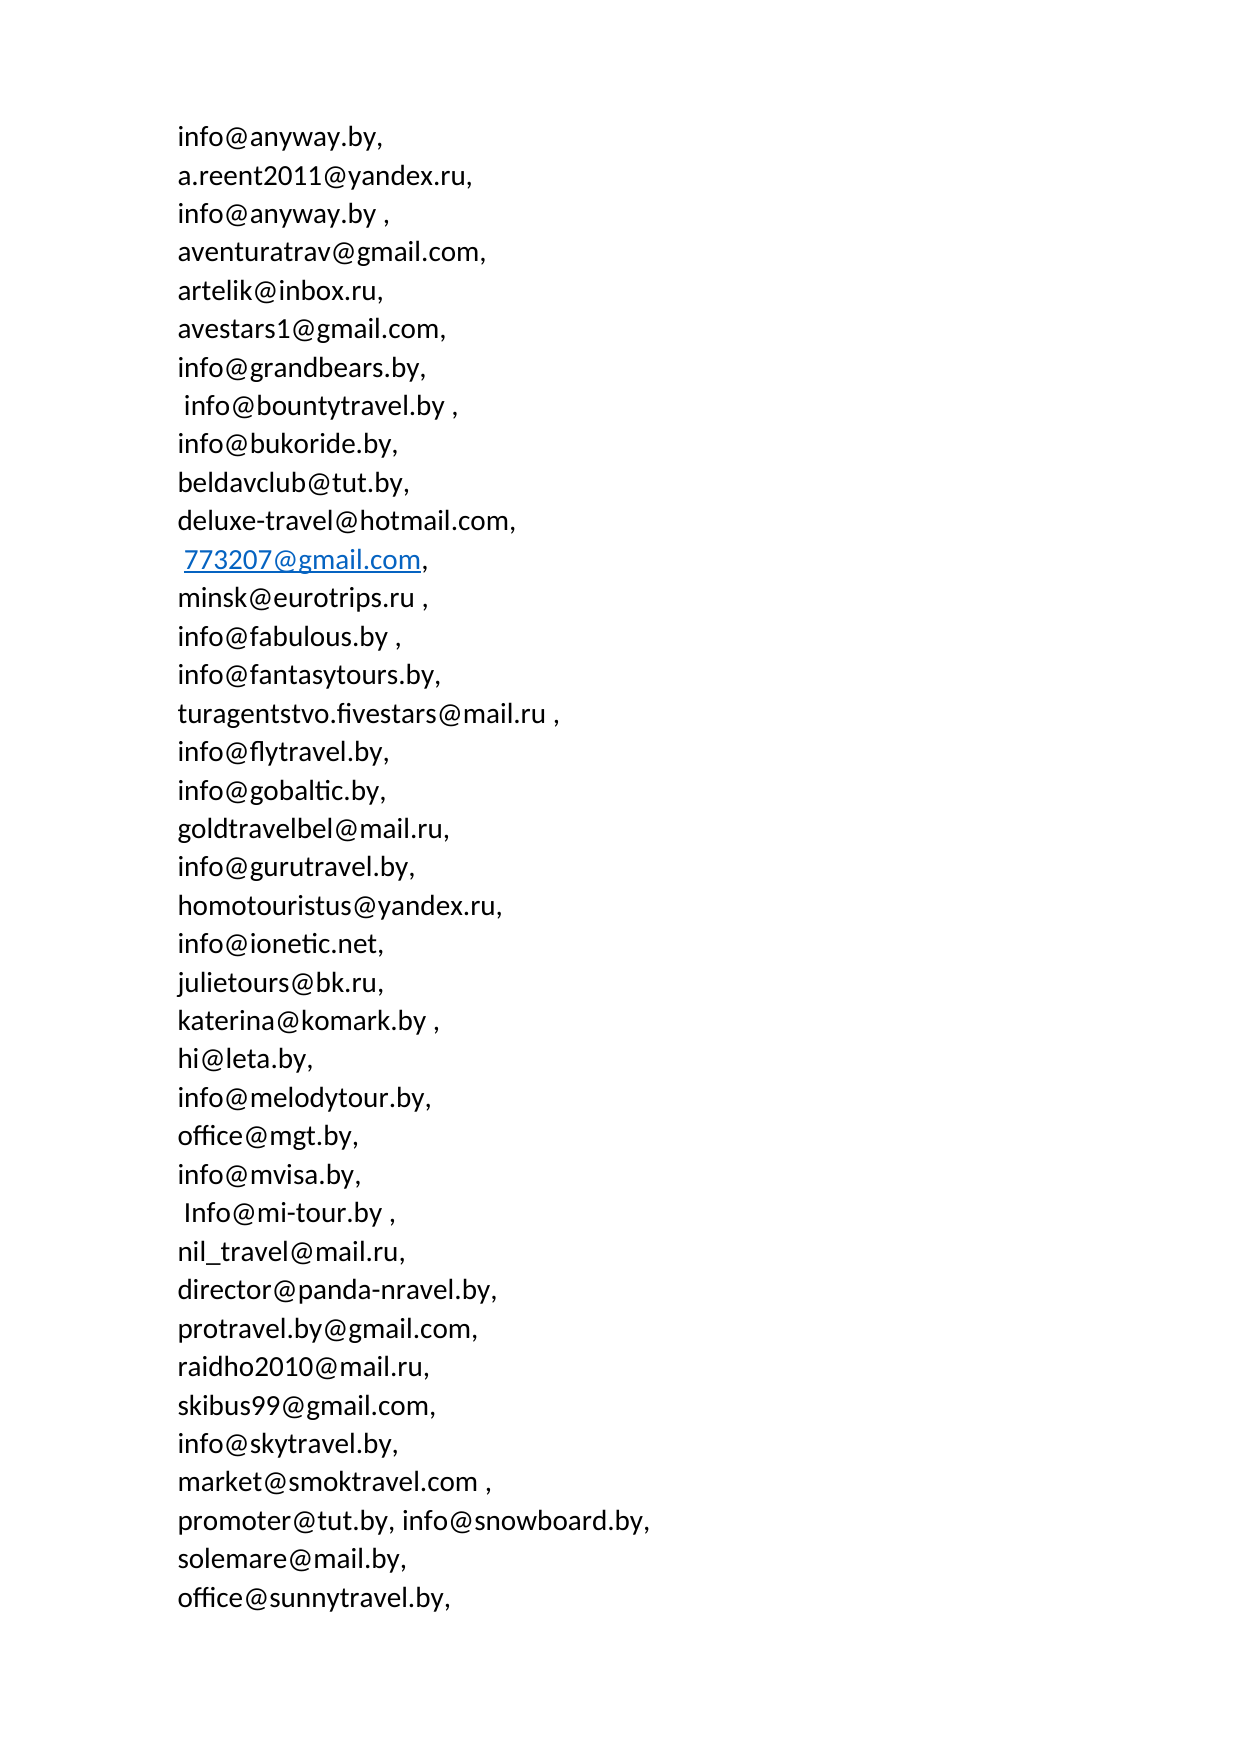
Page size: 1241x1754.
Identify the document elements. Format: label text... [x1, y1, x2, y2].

text deluxe-travel@hotmail.com, [177, 502, 1152, 538]
text turagentstvo.fivestars@mail.ru , [177, 695, 1152, 730]
text julietours@bk.ru, [177, 964, 1152, 999]
text info@flytravel.by, [177, 733, 1152, 769]
text info@skytravel.by, [177, 1425, 1152, 1461]
text info@grandbears.by, [177, 349, 1152, 384]
text office@sunnytravel.by, [177, 1579, 1152, 1614]
text info@gurutravel.by, [177, 848, 1152, 884]
text info@mvisa.by, [177, 1156, 1152, 1192]
text skibus99@gmail.com, [177, 1387, 1152, 1422]
text artelik@inbox.ru, [177, 272, 1152, 307]
text info@bountytravel.by , [177, 387, 1152, 423]
text info@anyway.by , [177, 195, 1152, 231]
text info@gobaltic.by, [177, 772, 1152, 807]
text raidho2010@mail.ru, [177, 1348, 1152, 1384]
text protravel.by@gmail.com, [177, 1310, 1152, 1345]
text beldavclub@tut.by, [177, 464, 1152, 500]
text info@fantasytours.by, [177, 656, 1152, 692]
text Info@mi-tour.by , [177, 1194, 1152, 1230]
text info@ionetic.net, [177, 925, 1152, 961]
text director@panda-nravel.by, [177, 1271, 1152, 1307]
text homotouristus@yandex.ru, [177, 887, 1152, 922]
text info@anyway.by, [177, 118, 1152, 154]
text nil_travel@mail.ru, [177, 1233, 1152, 1268]
text avestars1@gmail.com, [177, 310, 1152, 346]
text goldtravelbel@mail.ru, [177, 810, 1152, 846]
text market@smoktravel.com , [177, 1463, 1152, 1499]
text info@fabulous.by , [177, 618, 1152, 653]
text a.reent2011@yandex.ru, [177, 157, 1152, 192]
text office@mgt.by, [177, 1117, 1152, 1153]
text 773207@gmail.com, [177, 541, 1152, 577]
text minsk@eurotrips.ru , [177, 579, 1152, 615]
text promoter@tut.by, info@snowboard.by, [177, 1502, 1152, 1537]
text aventuratrav@gmail.com, [177, 233, 1152, 269]
text info@bukoride.by, [177, 426, 1152, 461]
text katerina@komark.by , [177, 1002, 1152, 1038]
text hi@leta.by, [177, 1041, 1152, 1076]
text solemare@mail.by, [177, 1540, 1152, 1576]
text info@melodytour.by, [177, 1079, 1152, 1115]
